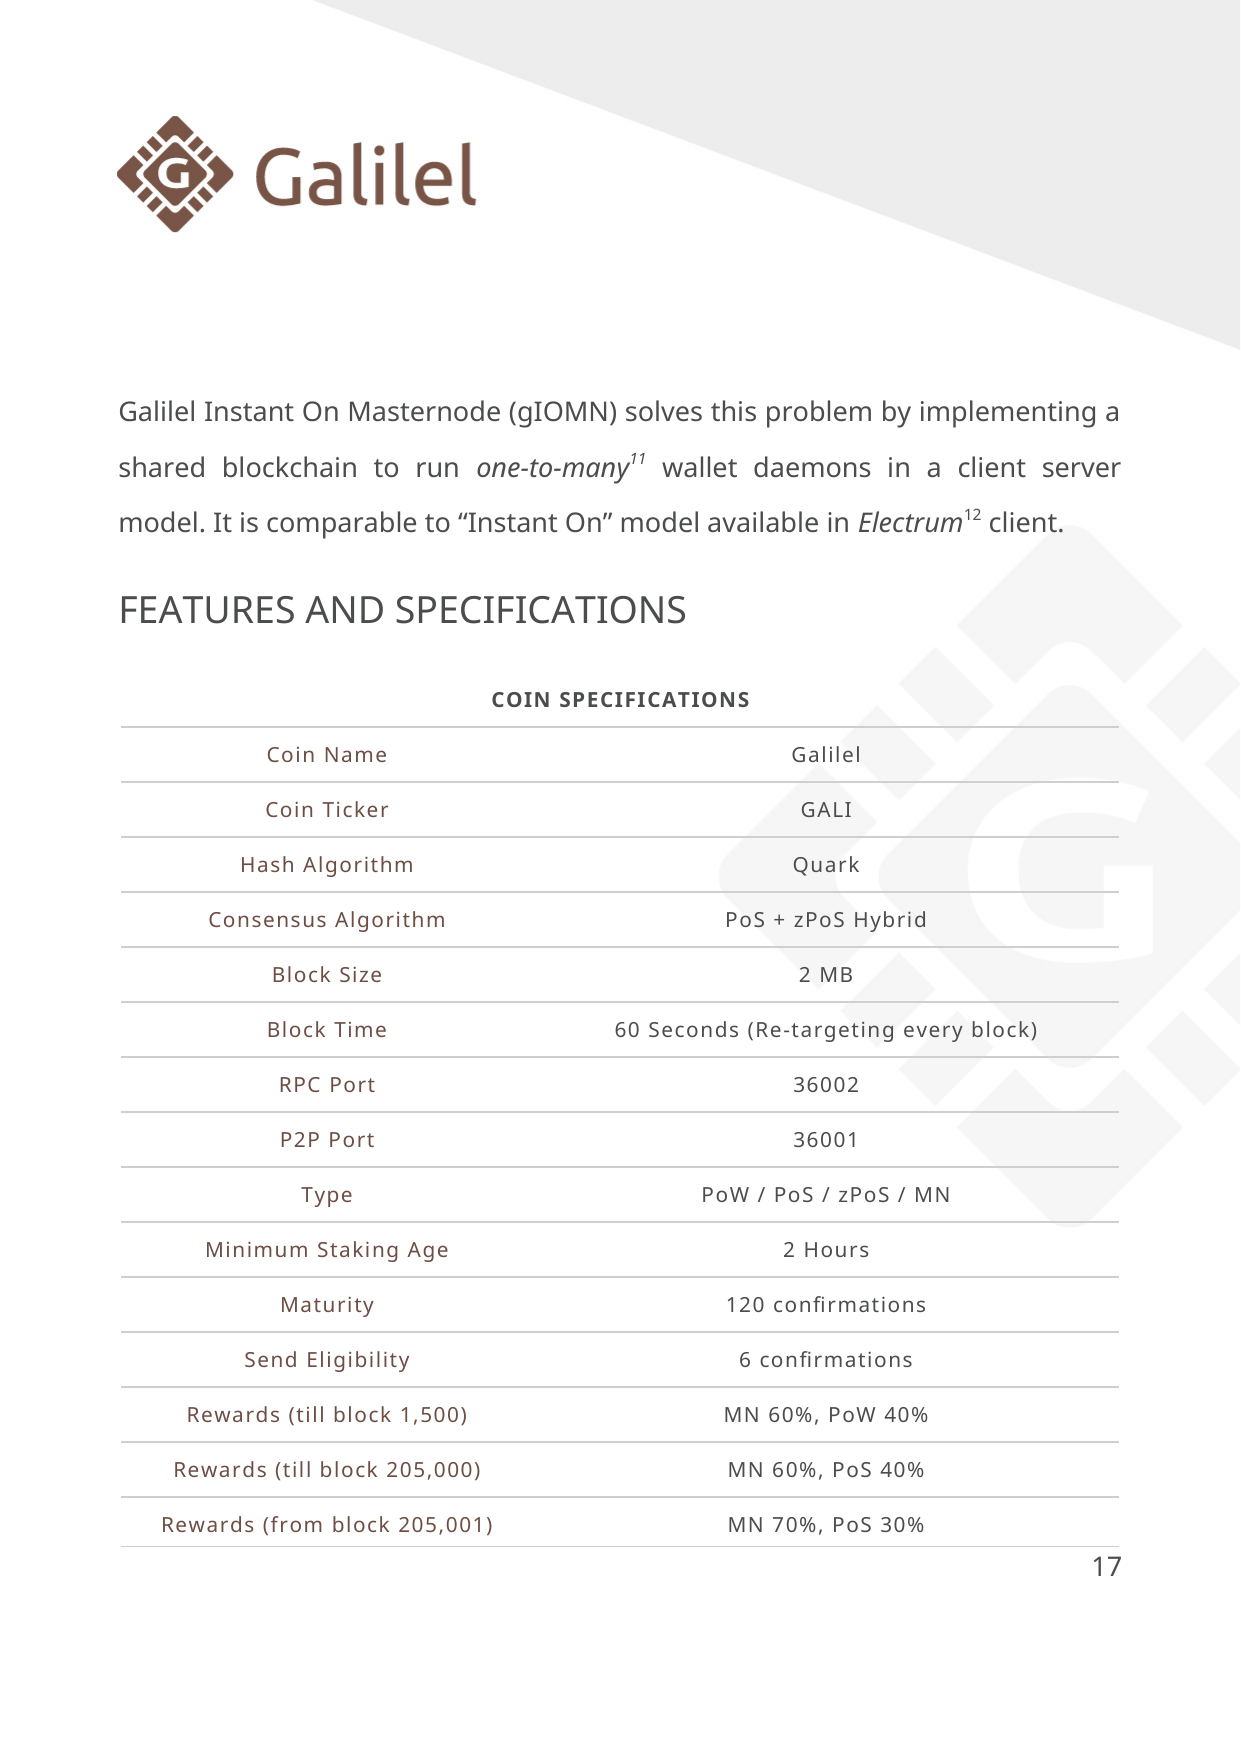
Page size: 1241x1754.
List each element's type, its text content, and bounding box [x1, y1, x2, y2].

table_cell Maturity [121, 1278, 533, 1331]
table_cell Hash Algorithm [121, 838, 533, 891]
picture [0, 0, 1241, 1754]
table_cell Quark [533, 838, 1119, 891]
table_cell Coin Name [121, 728, 533, 781]
table_cell Coin Ticker [121, 783, 533, 836]
table_cell Galilel [533, 728, 1119, 781]
table_cell 2 Hours [533, 1223, 1119, 1276]
table_cell PoW / PoS / zPoS / MN [533, 1168, 1119, 1221]
table_cell 60 Seconds (Re-targeting every block) [533, 1003, 1119, 1056]
table_cell Block Size [121, 948, 533, 1001]
text Galilel Instant On Masternode (gIOMN) solves this problem by implementing a shared blockchain to run one-to-many11 wallet daemons in a client server model. It is comparable to “Instant On” model available in Electrum12 client. [118, 393, 1122, 540]
table_cell P2P Port [121, 1113, 533, 1166]
table_cell Rewards (till block 205,000) [121, 1443, 533, 1496]
table_cell 36001 [533, 1113, 1119, 1166]
table_cell Type [121, 1168, 533, 1221]
subtitle FEATURES AND SPECIFICATIONS [118, 584, 1122, 635]
table_cell 36002 [533, 1058, 1119, 1111]
table_cell Block Time [121, 1003, 533, 1056]
table_cell 120 confirmations [533, 1278, 1119, 1331]
table_cell Minimum Staking Age [121, 1223, 533, 1276]
table_cell Rewards (from block 205,001) [121, 1498, 533, 1546]
table_cell Consensus Algorithm [121, 893, 533, 946]
table_cell MN 60%, PoW 40% [533, 1388, 1119, 1441]
table_cell MN 60%, PoS 40% [533, 1443, 1119, 1496]
table_header COIN SPECIFICATIONS [121, 673, 1119, 726]
table_cell Rewards (till block 1,500) [121, 1388, 533, 1441]
table_cell PoS + zPoS Hybrid [533, 893, 1119, 946]
table_cell RPC Port [121, 1058, 533, 1111]
table_cell 6 confirmations [533, 1333, 1119, 1386]
table_cell MN 70%, PoS 30% [533, 1498, 1119, 1546]
table_cell 2 MB [533, 948, 1119, 1001]
table_cell Send Eligibility [121, 1333, 533, 1386]
table_cell GALI [533, 783, 1119, 836]
